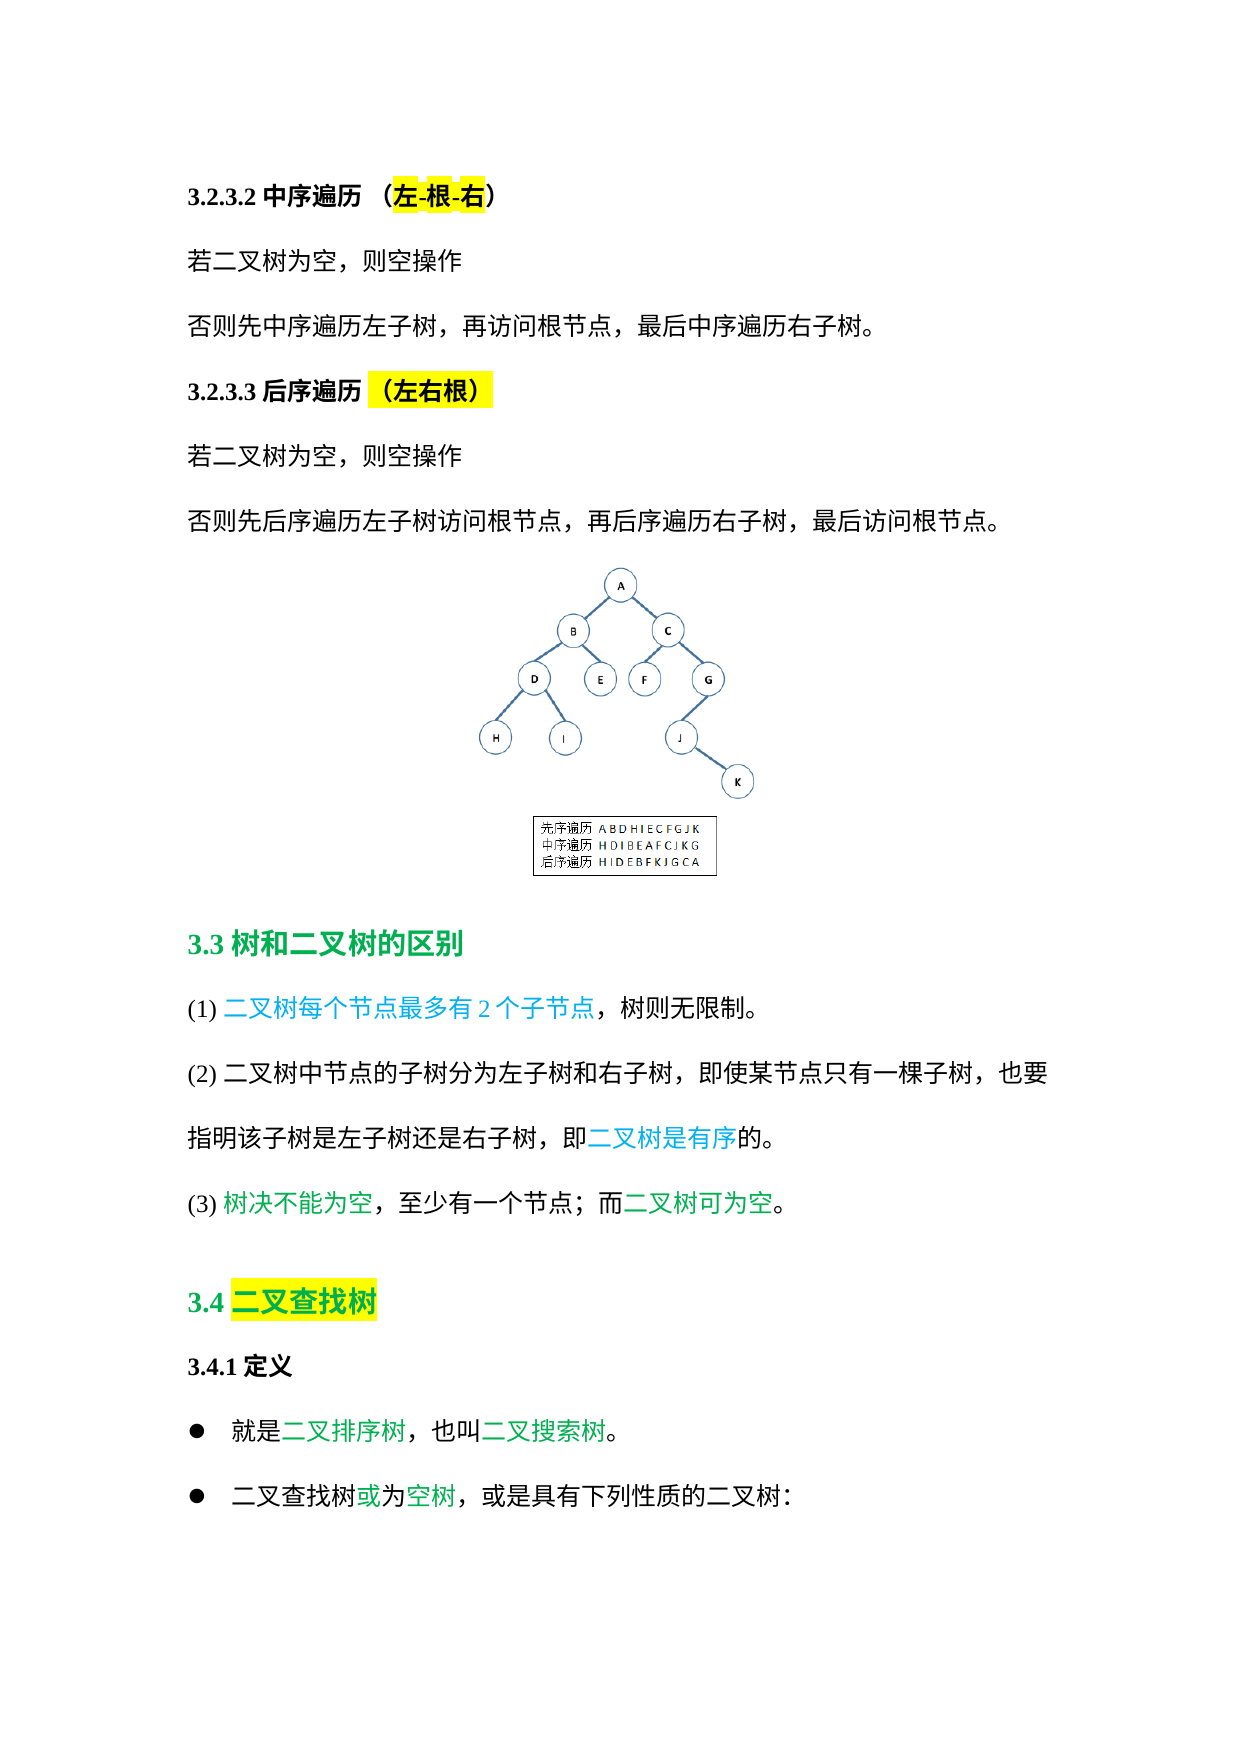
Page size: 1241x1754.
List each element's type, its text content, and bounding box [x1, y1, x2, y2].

text 3.4.1 定义 [187, 1332, 1053, 1397]
list 后序遍历 （左右根） [187, 357, 1053, 422]
text 若二叉树为空，则空操作 [187, 227, 1053, 292]
text (3) 树决不能为空，至少有一个节点；而二叉树可为空。 [187, 1169, 1053, 1234]
list 二叉查找树或为空树，或是具有下列性质的二叉树： [187, 1462, 1053, 1527]
text 否则先后序遍历左子树访问根节点，再后序遍历右子树，最后访问根节点。 [187, 487, 1053, 552]
text 3.4 二叉查找树 [187, 1267, 1053, 1332]
text 否则先中序遍历左子树，再访问根节点，最后中序遍历右子树。 [187, 292, 1053, 357]
picture [422, 552, 818, 886]
list 就是二叉排序树，也叫二叉搜索树。 [187, 1397, 1053, 1462]
text (1) 二叉树每个节点最多有2个子节点，树则无限制。 [187, 974, 1053, 1039]
list 中序遍历 （左-根-右） [187, 162, 1053, 227]
text (2) 二叉树中节点的子树分为左子树和右子树，即使某节点只有一棵子树，也要指明该子树是左子树还是右子树，即二叉树是有序的。 [187, 1039, 1053, 1169]
text 若二叉树为空，则空操作 [187, 422, 1053, 487]
text 3.3 树和二叉树的区别 [187, 909, 1053, 974]
